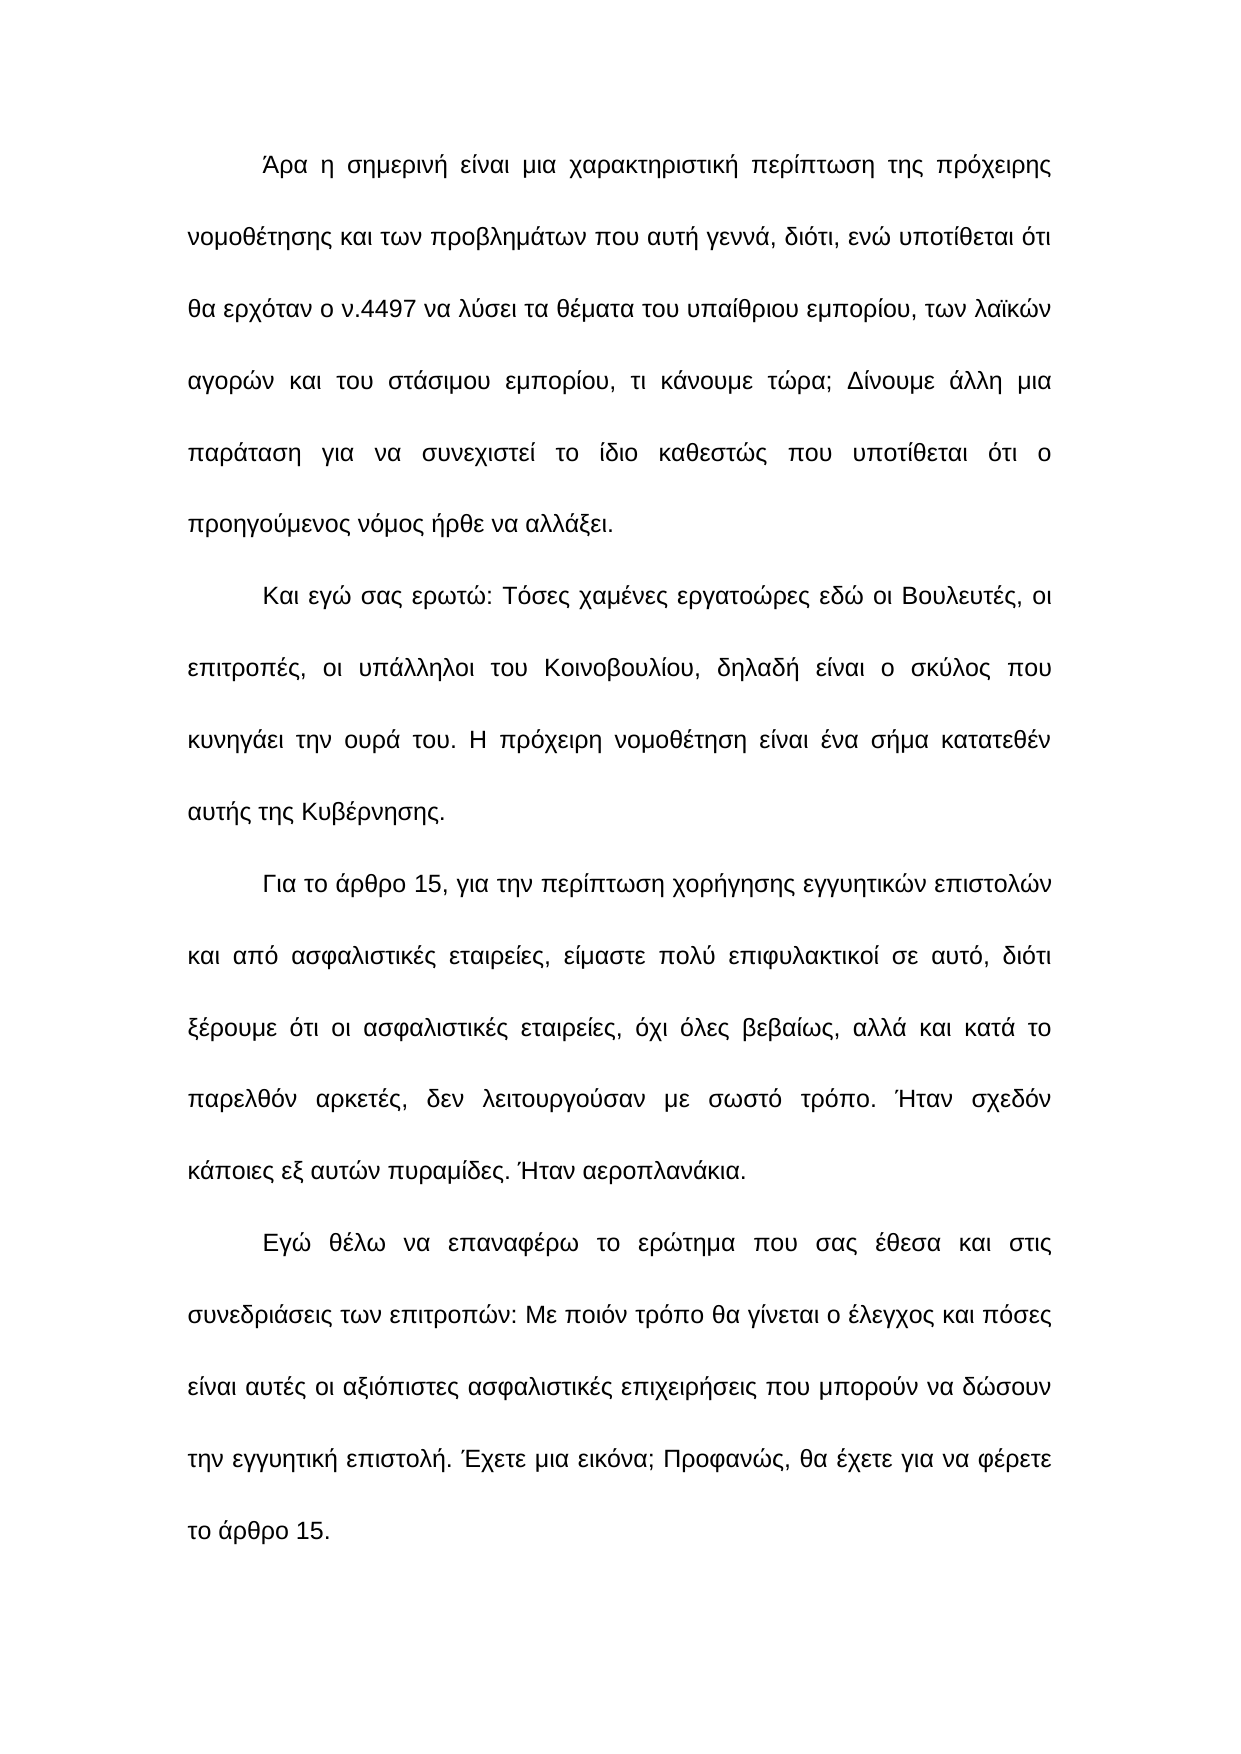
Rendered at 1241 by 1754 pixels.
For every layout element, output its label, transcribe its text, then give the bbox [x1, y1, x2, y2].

text Για το άρθρο 15, για την περίπτωση χορήγησης εγγυητικών επιστολών και από ασφαλιστικές εταιρείες, είμαστε πολύ επιφυλακτικοί σε αυτό, διότι ξέρουμε ότι οι ασφαλιστικές εταιρείες, όχι όλες βεβαίως, αλλά και κατά το παρελθόν αρκετές, δεν λειτουργούσαν με σωστό τρόπο. Ήταν σχεδόν κάποιες εξ αυτών πυραμίδες. Ήταν αεροπλανάκια. [187, 869, 1053, 1185]
text Εγώ θέλω να επαναφέρω το ερώτημα που σας έθεσα και στις συνεδριάσεις των επιτροπών: Με ποιόν τρόπο θα γίνεται ο έλεγχος και πόσες είναι αυτές οι αξιόπιστες ασφαλιστικές επιχειρήσεις που μπορούν να δώσουν την εγγυητική επιστολή. Έχετε μια εικόνα; Προφανώς, θα έχετε για να φέρετε το άρθρο 15. [187, 1228, 1053, 1544]
text Και εγώ σας ερωτώ: Τόσες χαμένες εργατοώρες εδώ οι Βουλευτές, οι επιτροπές, οι υπάλληλοι του Κοινοβουλίου, δηλαδή είναι ο σκύλος που κυνηγάει την ουρά του. Η πρόχειρη νομοθέτηση είναι ένα σήμα κατατεθέν αυτής της Κυβέρνησης. [187, 581, 1053, 826]
text Άρα η σημερινή είναι μια χαρακτηριστική περίπτωση της πρόχειρης νομοθέτησης και των προβλημάτων που αυτή γεννά, διότι, ενώ υποτίθεται ότι θα ερχόταν ο ν.4497 να λύσει τα θέματα του υπαίθριου εμπορίου, των λαϊκών αγορών και του στάσιμου εμπορίου, τι κάνουμε τώρα; Δίνουμε άλλη μια παράταση για να συνεχιστεί το ίδιο καθεστώς που υποτίθεται ότι ο προηγούμενος νόμος ήρθε να αλλάξει. [187, 150, 1053, 538]
